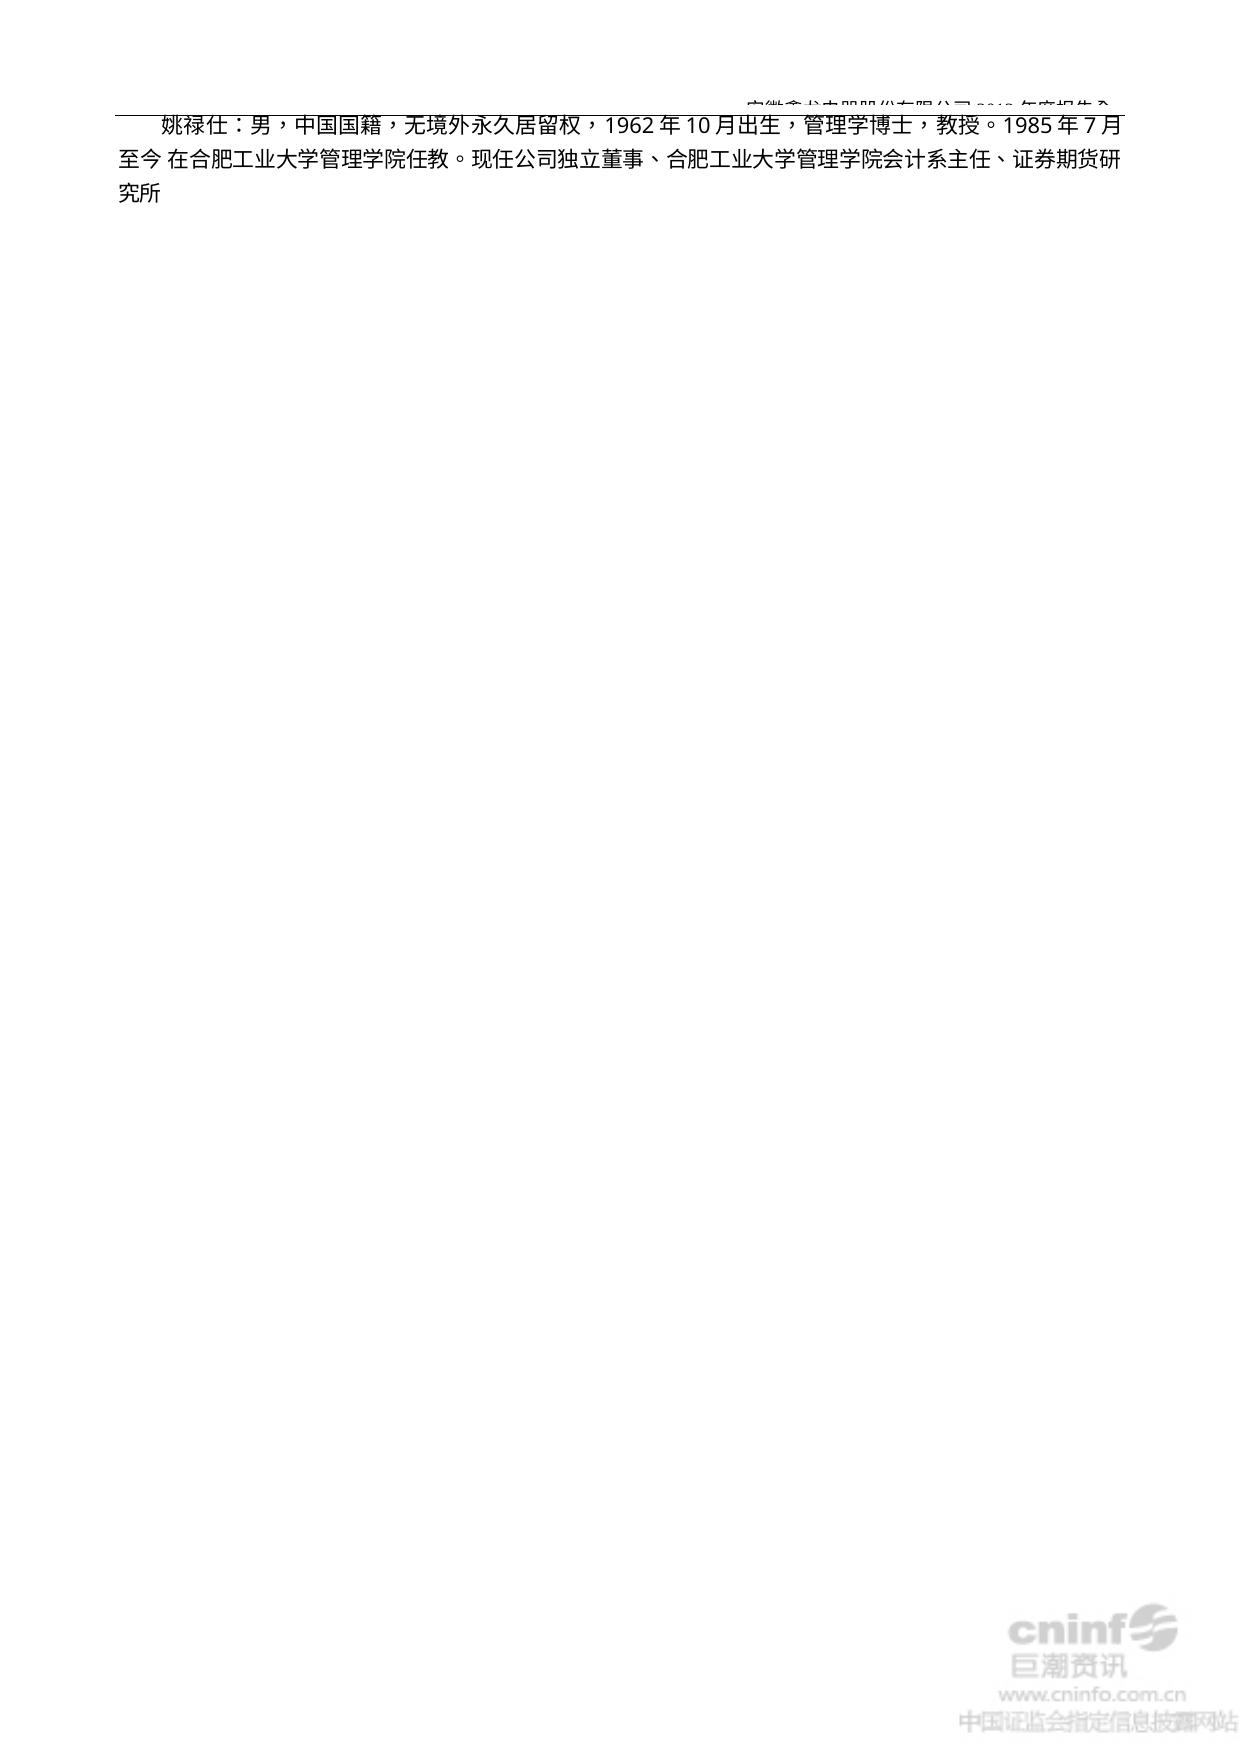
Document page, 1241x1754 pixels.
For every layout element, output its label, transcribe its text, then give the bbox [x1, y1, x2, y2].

picture [958, 1593, 1241, 1754]
text 姚禄仕：男，中国国籍，无境外永久居留权，1962年10月出生，管理学博士，教授。1985年7月至今 在合肥工业大学管理学院任教。现任公司独立董事、合肥工业大学管理学院会计系主任、证券期货研究所 [118, 110, 1123, 207]
